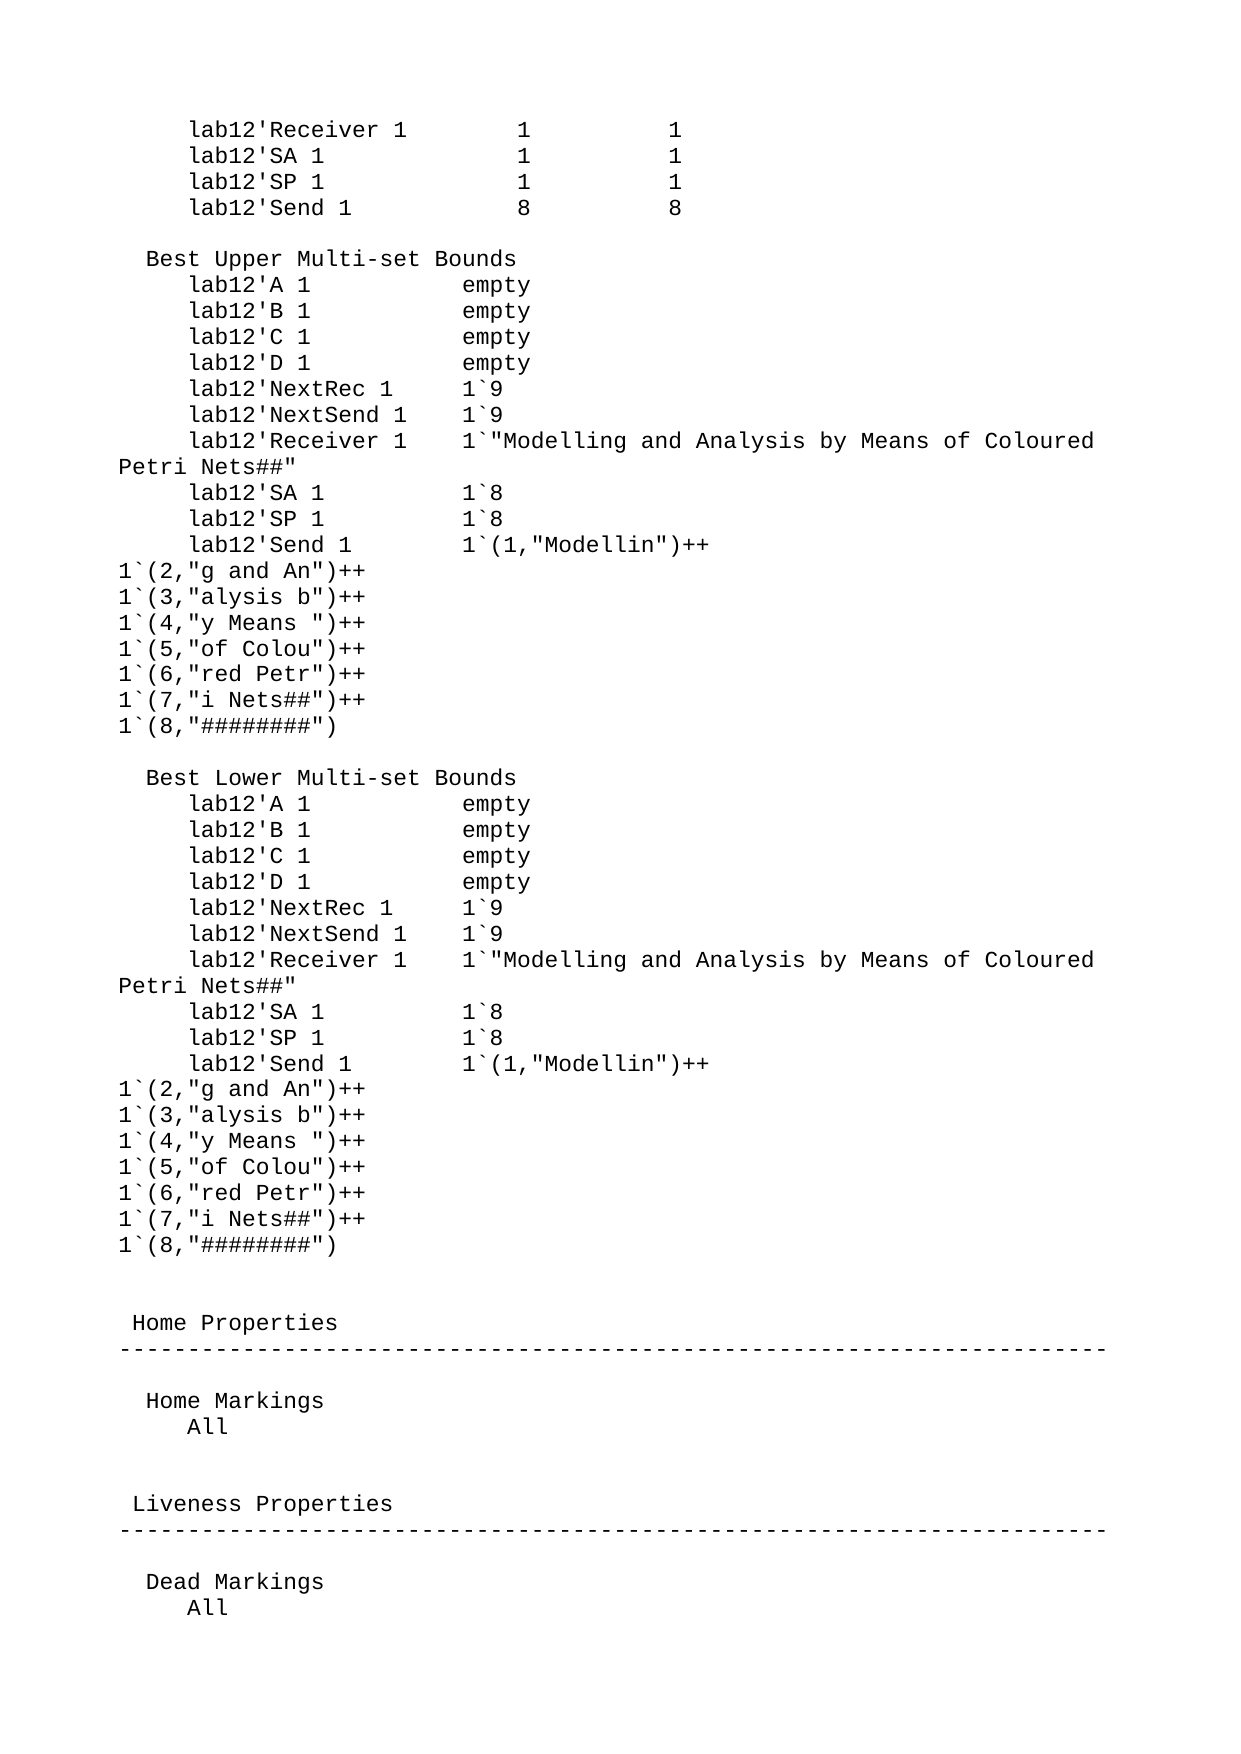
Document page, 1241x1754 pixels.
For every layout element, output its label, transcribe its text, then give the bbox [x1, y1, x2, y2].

text 1`(2,"g and An")++ [118, 559, 1152, 585]
text All [118, 1415, 1152, 1441]
text lab12'A 1 empty [118, 274, 1152, 300]
text lab12'Send 1 8 8 [118, 196, 1152, 222]
text lab12'SA 1 1`8 [118, 481, 1152, 507]
text lab12'NextRec 1 1`9 [118, 377, 1152, 403]
text 1`(3,"alysis b")++ [118, 1104, 1152, 1130]
text Dead Markings [118, 1571, 1152, 1597]
text lab12'B 1 empty [118, 818, 1152, 844]
text 1`(5,"of Colou")++ [118, 1156, 1152, 1182]
text All [118, 1597, 1152, 1622]
text lab12'NextRec 1 1`9 [118, 896, 1152, 922]
text Liveness Properties [118, 1493, 1152, 1519]
text 1`(7,"i Nets##")++ [118, 689, 1152, 715]
text lab12'Receiver 1 1 1 [118, 118, 1152, 144]
text lab12'D 1 empty [118, 870, 1152, 896]
text lab12'C 1 empty [118, 844, 1152, 870]
text Home Properties [118, 1311, 1152, 1337]
text lab12'Receiver 1 1`"Modelling and Analysis by Means of Coloured Petri Nets##" [118, 948, 1152, 1000]
text 1`(4,"y Means ")++ [118, 1130, 1152, 1156]
text 1`(6,"red Petr")++ [118, 1182, 1152, 1207]
text lab12'A 1 empty [118, 792, 1152, 818]
text 1`(8,"########") [118, 1233, 1152, 1259]
text lab12'SP 1 1`8 [118, 507, 1152, 533]
text lab12'C 1 empty [118, 326, 1152, 352]
text 1`(3,"alysis b")++ [118, 585, 1152, 611]
text 1`(8,"########") [118, 715, 1152, 741]
text 1`(5,"of Colou")++ [118, 637, 1152, 663]
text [118, 1337, 1152, 1363]
text lab12'Send 1 1`(1,"Modellin")++ [118, 1052, 1152, 1078]
text lab12'NextSend 1 1`9 [118, 922, 1152, 948]
text Best Upper Multi-set Bounds [118, 248, 1152, 274]
text lab12'SA 1 1`8 [118, 1000, 1152, 1026]
text lab12'Receiver 1 1`"Modelling and Analysis by Means of Coloured Petri Nets##" [118, 429, 1152, 481]
text lab12'D 1 empty [118, 352, 1152, 377]
text 1`(7,"i Nets##")++ [118, 1207, 1152, 1233]
text lab12'SP 1 1 1 [118, 170, 1152, 196]
text Home Markings [118, 1389, 1152, 1415]
text lab12'SA 1 1 1 [118, 144, 1152, 170]
text Best Lower Multi-set Bounds [118, 767, 1152, 792]
text 1`(4,"y Means ")++ [118, 611, 1152, 637]
text lab12'Send 1 1`(1,"Modellin")++ [118, 533, 1152, 559]
text lab12'NextSend 1 1`9 [118, 403, 1152, 429]
text lab12'B 1 empty [118, 300, 1152, 326]
text lab12'SP 1 1`8 [118, 1026, 1152, 1052]
text 1`(2,"g and An")++ [118, 1078, 1152, 1104]
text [118, 1519, 1152, 1545]
text 1`(6,"red Petr")++ [118, 663, 1152, 689]
